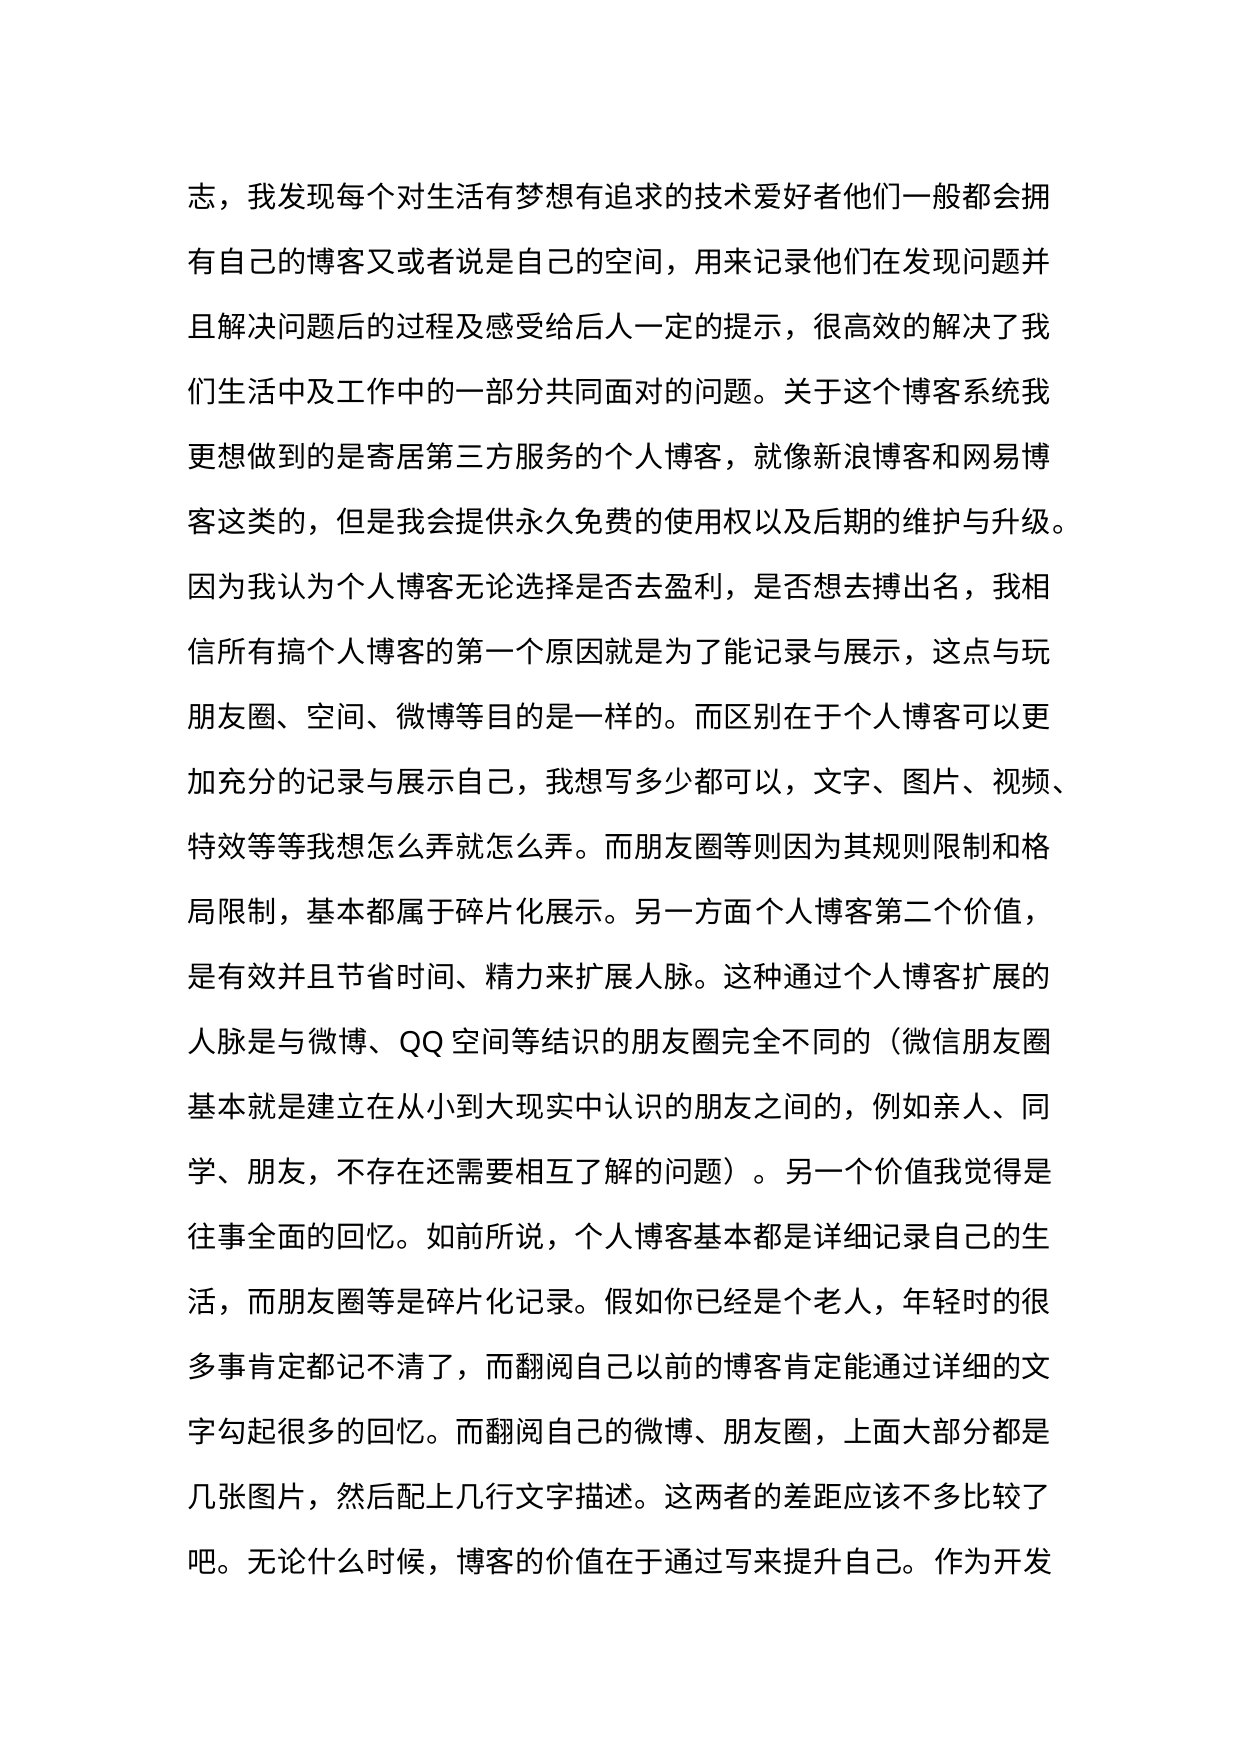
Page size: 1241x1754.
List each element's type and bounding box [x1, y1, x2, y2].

text [187, 162, 1053, 1592]
